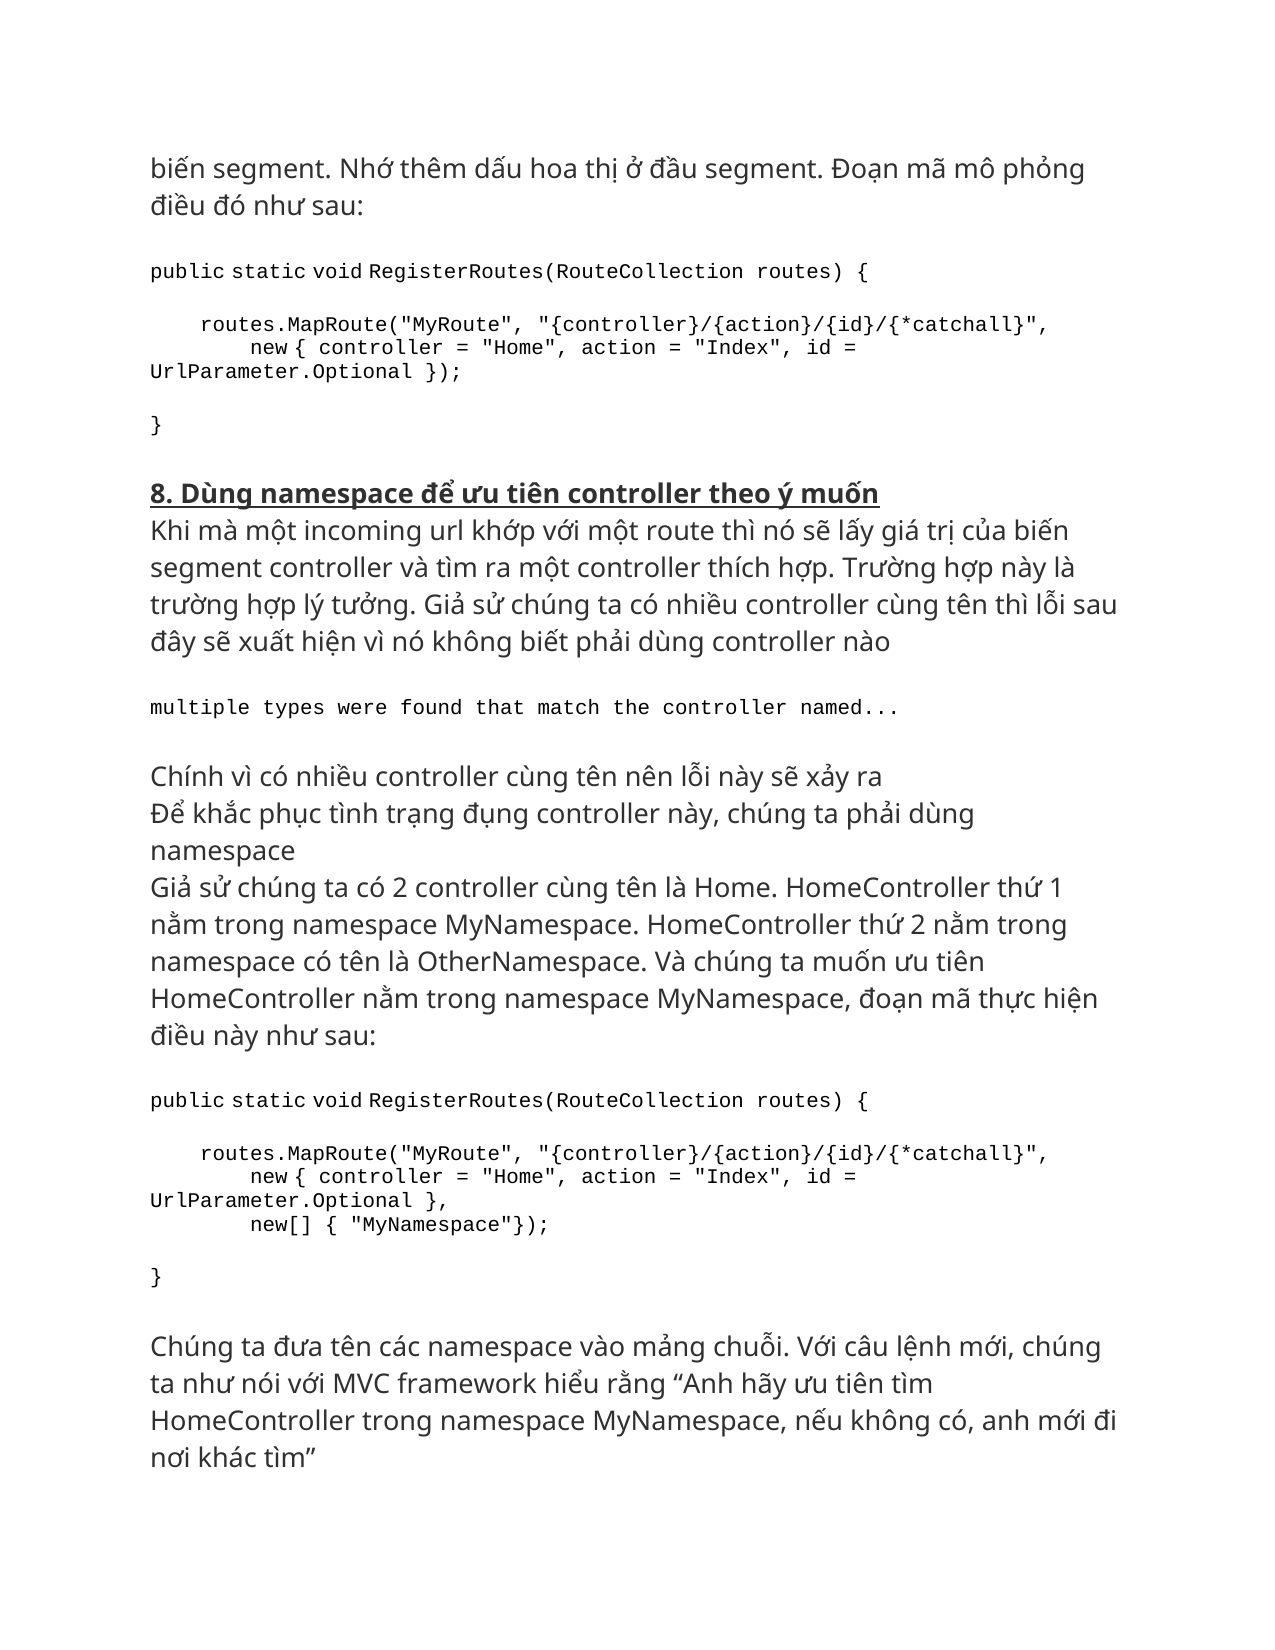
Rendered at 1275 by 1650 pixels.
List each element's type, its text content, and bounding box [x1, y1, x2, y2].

text new[] { "MyNamespace"}); [150, 1214, 1125, 1237]
text routes.MapRoute("MyRoute", "{controller}/{action}/{id}/{*catchall}", [150, 314, 1125, 337]
text public static void RegisterRoutes(RouteCollection routes) { [150, 1090, 1125, 1114]
text multiple types were found that match the controller named... [150, 697, 1125, 720]
text 8. Dùng namespace để ưu tiên controller theo ý muốn Khi mà một incoming url khớp với một route thì nó sẽ lấy giá trị của biến segment controller và tìm ra một controller thích hợp. Trường hợp này là trường hợp lý tưởng. Giả sử chúng ta có nhiều controller cùng tên thì lỗi sau đây sẽ xuất hiện vì nó không biết phải dùng controller nào [150, 475, 1125, 659]
text public static void RegisterRoutes(RouteCollection routes) { [150, 261, 1125, 285]
text Chúng ta đưa tên các namespace vào mảng chuỗi. Với câu lệnh mới, chúng ta như nói với MVC framework hiểu rằng “Anh hãy ưu tiên tìm HomeController trong namespace MyNamespace, nếu không có, anh mới đi nơi khác tìm” [150, 1328, 1125, 1475]
text } [150, 1267, 1125, 1290]
text } [150, 414, 1125, 437]
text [150, 150, 1125, 224]
text routes.MapRoute("MyRoute", "{controller}/{action}/{id}/{*catchall}", [150, 1143, 1125, 1166]
text Chính vì có nhiều controller cùng tên nên lỗi này sẽ xảy ra Để khắc phục tình trạng đụng controller này, chúng ta phải dùng namespace Giả sử chúng ta có 2 controller cùng tên là Home. HomeController thứ 1 nằm trong namespace MyNamespace. HomeController thứ 2 nằm trong namespace có tên là OtherNamespace. Và chúng ta muốn ưu tiên HomeController nằm trong namespace MyNamespace, đoạn mã thực hiện điều này như sau: [150, 758, 1125, 1053]
text new { controller = "Home", action = "Index", id = UrlParameter.Optional }, [150, 1166, 1125, 1214]
text new { controller = "Home", action = "Index", id = UrlParameter.Optional }); [150, 337, 1125, 384]
